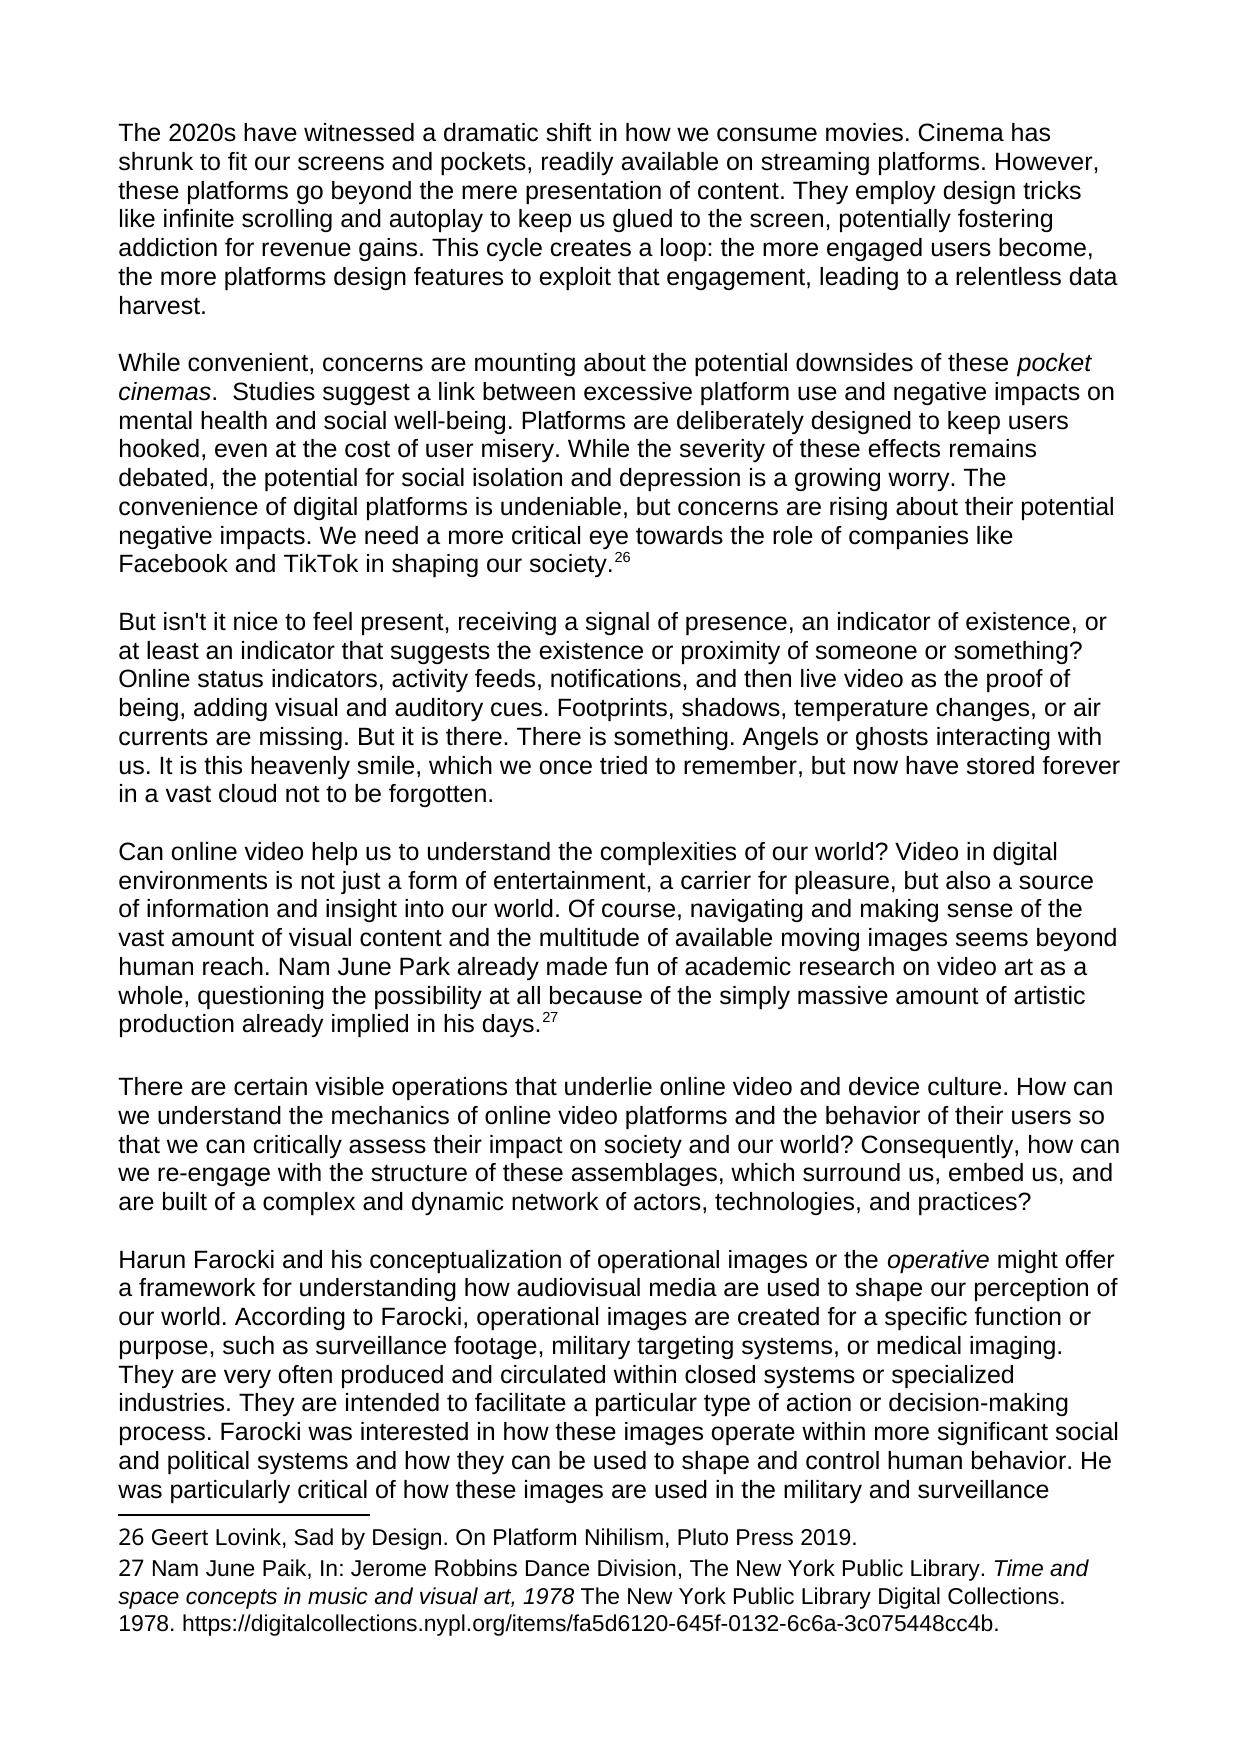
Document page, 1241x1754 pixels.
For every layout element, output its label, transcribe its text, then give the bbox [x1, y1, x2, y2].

text But isn't it nice to feel present, receiving a signal of presence, an indicator of existence, or at least an indicator that suggests the existence or proximity of someone or something? Online status indicators, activity feeds, notifications, and then live video as the proof of being, adding visual and auditory cues. Footprints, shadows, temperature changes, or air currents are missing. But it is there. There is something. Angels or ghosts interacting with us. It is this heavenly smile, which we once tried to remember, but now have stored forever in a vast cloud not to be forgotten. [118, 607, 1122, 808]
text While convenient, concerns are mounting about the potential downsides of these pocket cinemas. Studies suggest a link between excessive platform use and negative impacts on mental health and social well-being. Platforms are deliberately designed to keep users hooked, even at the cost of user misery. While the severity of these effects remains debated, the potential for social isolation and depression is a growing worry. The convenience of digital platforms is undeniable, but concerns are rising about their potential negative impacts. We need a more critical eye towards the role of companies like Facebook and TikTok in shaping our society. [118, 348, 1122, 578]
text The 2020s have witnessed a dramatic shift in how we consume movies. Cinema has shrunk to fit our screens and pockets, readily available on streaming platforms. However, these platforms go beyond the mere presentation of content. They employ design tricks like infinite scrolling and autoplay to keep us glued to the screen, potentially fostering addiction for revenue gains. This cycle creates a loop: the more engaged users become, the more platforms design features to exploit that engagement, leading to a relentless data harvest. [118, 118, 1122, 319]
text There are certain visible operations that underlie online video and device culture. How can we understand the mechanics of online video platforms and the behavior of their users so that we can critically assess their impact on society and our world? Consequently, how can we re-engage with the structure of these assemblages, which surround us, embed us, and are built of a complex and dynamic network of actors, technologies, and practices? [118, 1072, 1122, 1216]
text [118, 1245, 1122, 1503]
text Can online video help us to understand the complexities of our world? Video in digital environments is not just a form of entertainment, a carrier for pleasure, but also a source of information and insight into our world. Of course, navigating and making sense of the vast amount of visual content and the multitude of available moving images seems beyond human reach. Nam June Park already made fun of academic research on video art as a whole, questioning the possibility at all because of the simply massive amount of artistic production already implied in his days. [118, 837, 1122, 1038]
